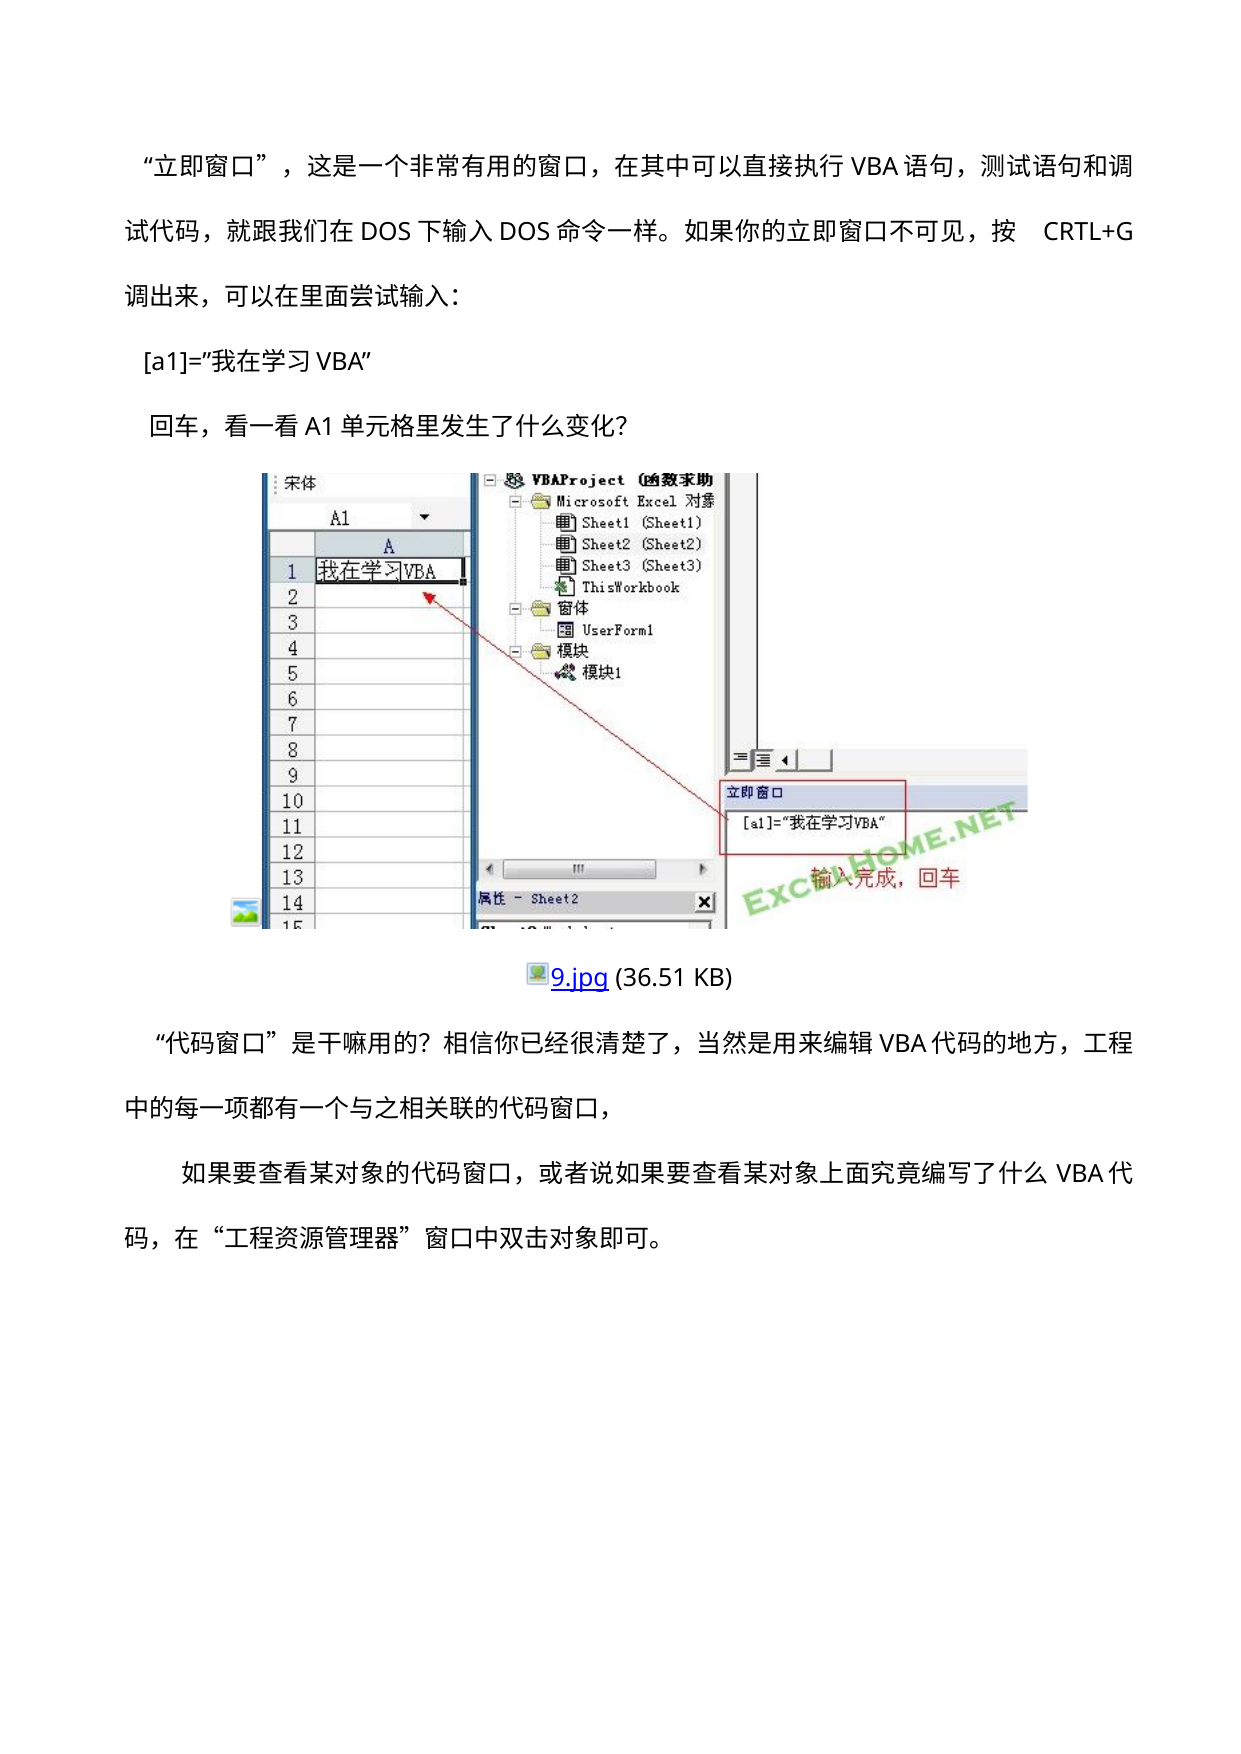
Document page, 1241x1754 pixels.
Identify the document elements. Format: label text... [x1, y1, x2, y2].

picture [525, 961, 551, 987]
text 9.jpg (36.51 KB) [124, 944, 1134, 1009]
picture [230, 473, 1028, 929]
text “立即窗口”，这是一个非常有用的窗口，在其中可以直接执行VBA语句，测试语句和调试代码，就跟我们在DOS下输入DOS命令一样。如果你的立即窗口不可见，按 CRTL+G调出来，可以在里面尝试输入： [a1]=”我在学习VBA” 回车，看一看A1单元格里发生了什么变化？ [124, 132, 1134, 457]
text “代码窗口”是干嘛用的？相信你已经很清楚了，当然是用来编辑VBA代码的地方，工程中的每一项都有一个与之相关联的代码窗口， 如果要查看某对象的代码窗口，或者说如果要查看某对象上面究竟编写了什么VBA代码，在“工程资源管理器”窗口中双击对象即可。 [124, 1009, 1134, 1269]
